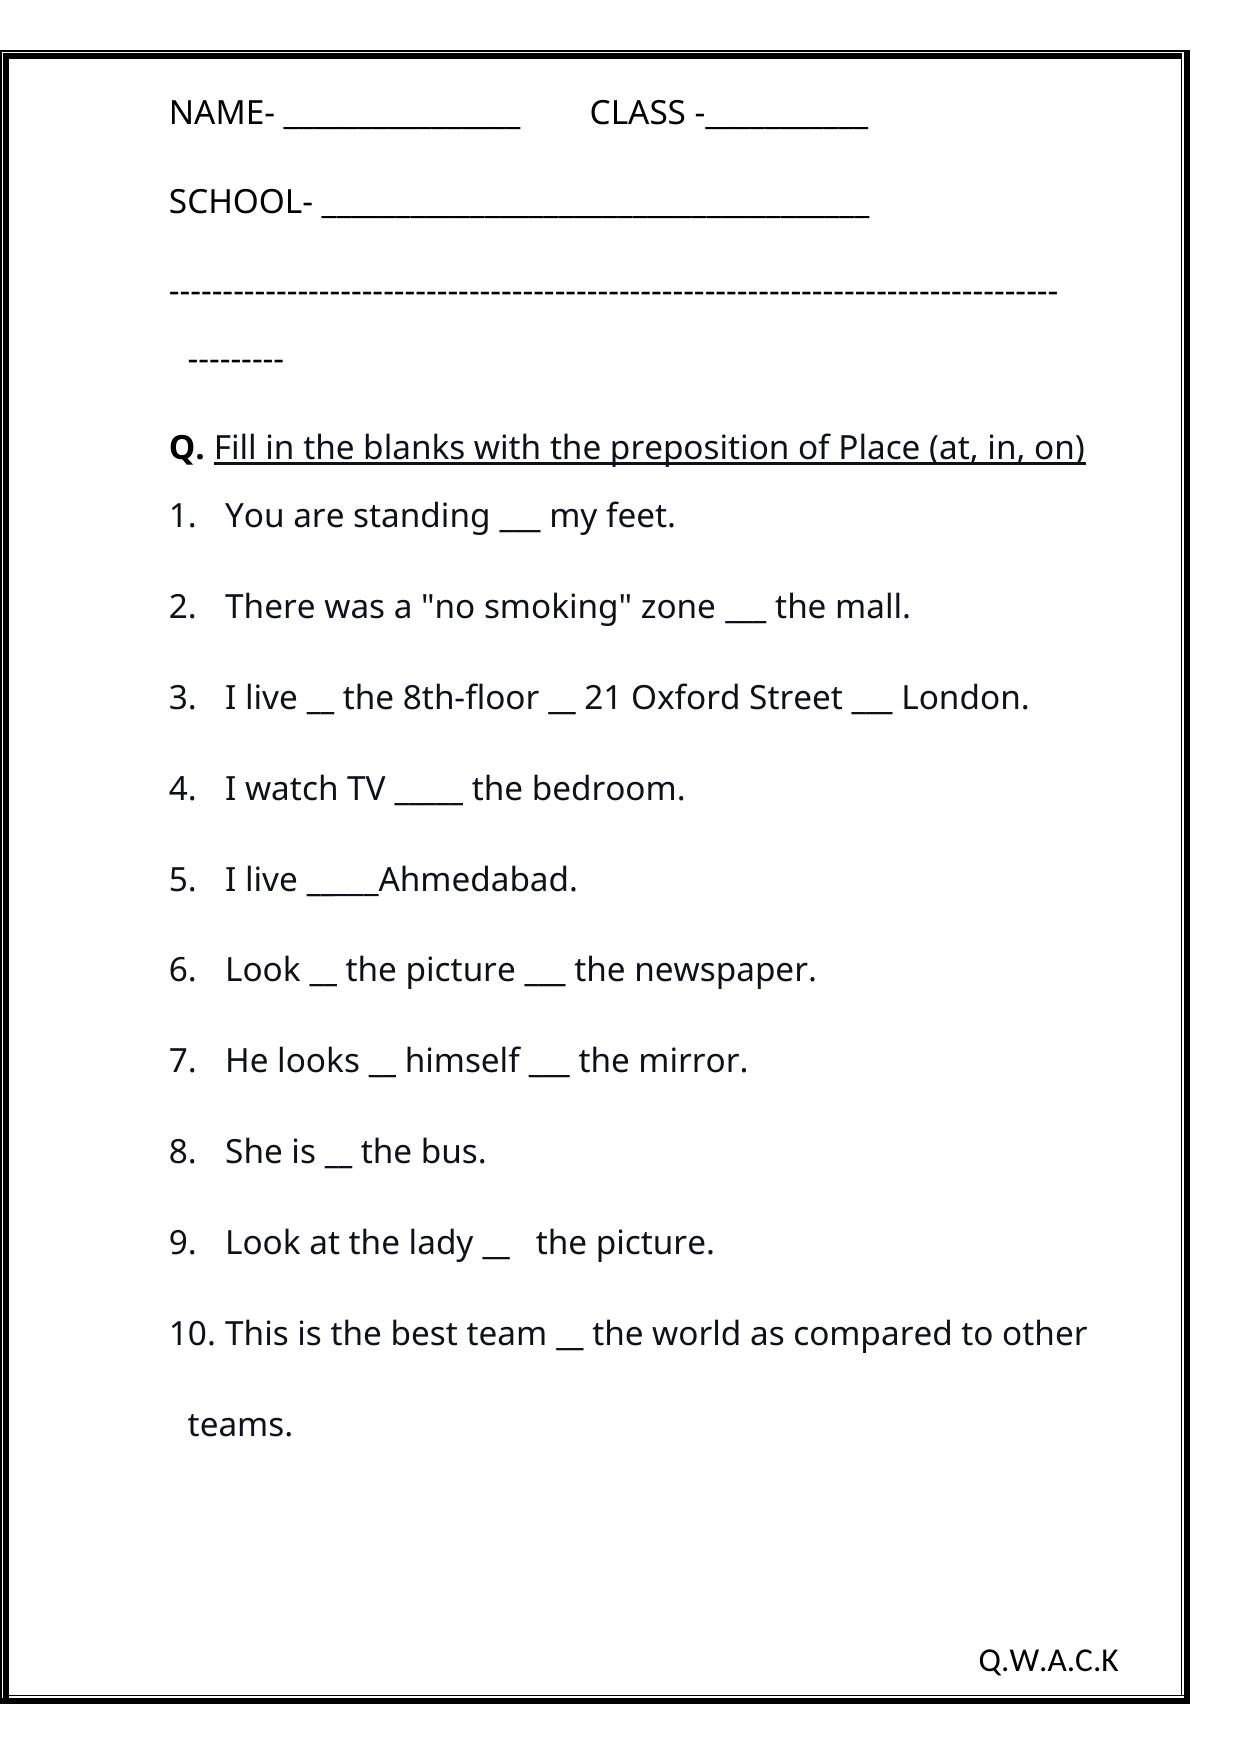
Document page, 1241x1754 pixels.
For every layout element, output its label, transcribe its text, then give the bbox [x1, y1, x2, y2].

text Q. Fill in the blanks with the preposition of Place (at, in, on) [169, 424, 1153, 469]
text SCHOOL- _____________________________________ [169, 178, 1066, 223]
list Look __ the picture ___ the newspaper. [169, 946, 1153, 992]
list I live __ the 8th-floor __ 21 Oxford Street ___ London. [169, 674, 1153, 719]
list He looks __ himself ___ the mirror. [169, 1037, 1153, 1082]
list There was a "no smoking" zone ___ the mall. [169, 583, 1153, 628]
list You are standing ___ my feet. [169, 492, 1153, 537]
list She is __ the bus. [169, 1128, 1153, 1173]
list I live _____Ahmedabad. [169, 855, 1153, 901]
list I watch TV _____ the bedroom. [169, 764, 1153, 810]
text NAME- ________________ CLASS -___________ [169, 89, 1066, 134]
text -------------------------------------------------------------------------------------------- [169, 267, 1066, 380]
list Look at the lady __ the picture. [169, 1219, 1153, 1264]
list This is the best team __ the world as compared to other teams. [169, 1309, 1153, 1446]
